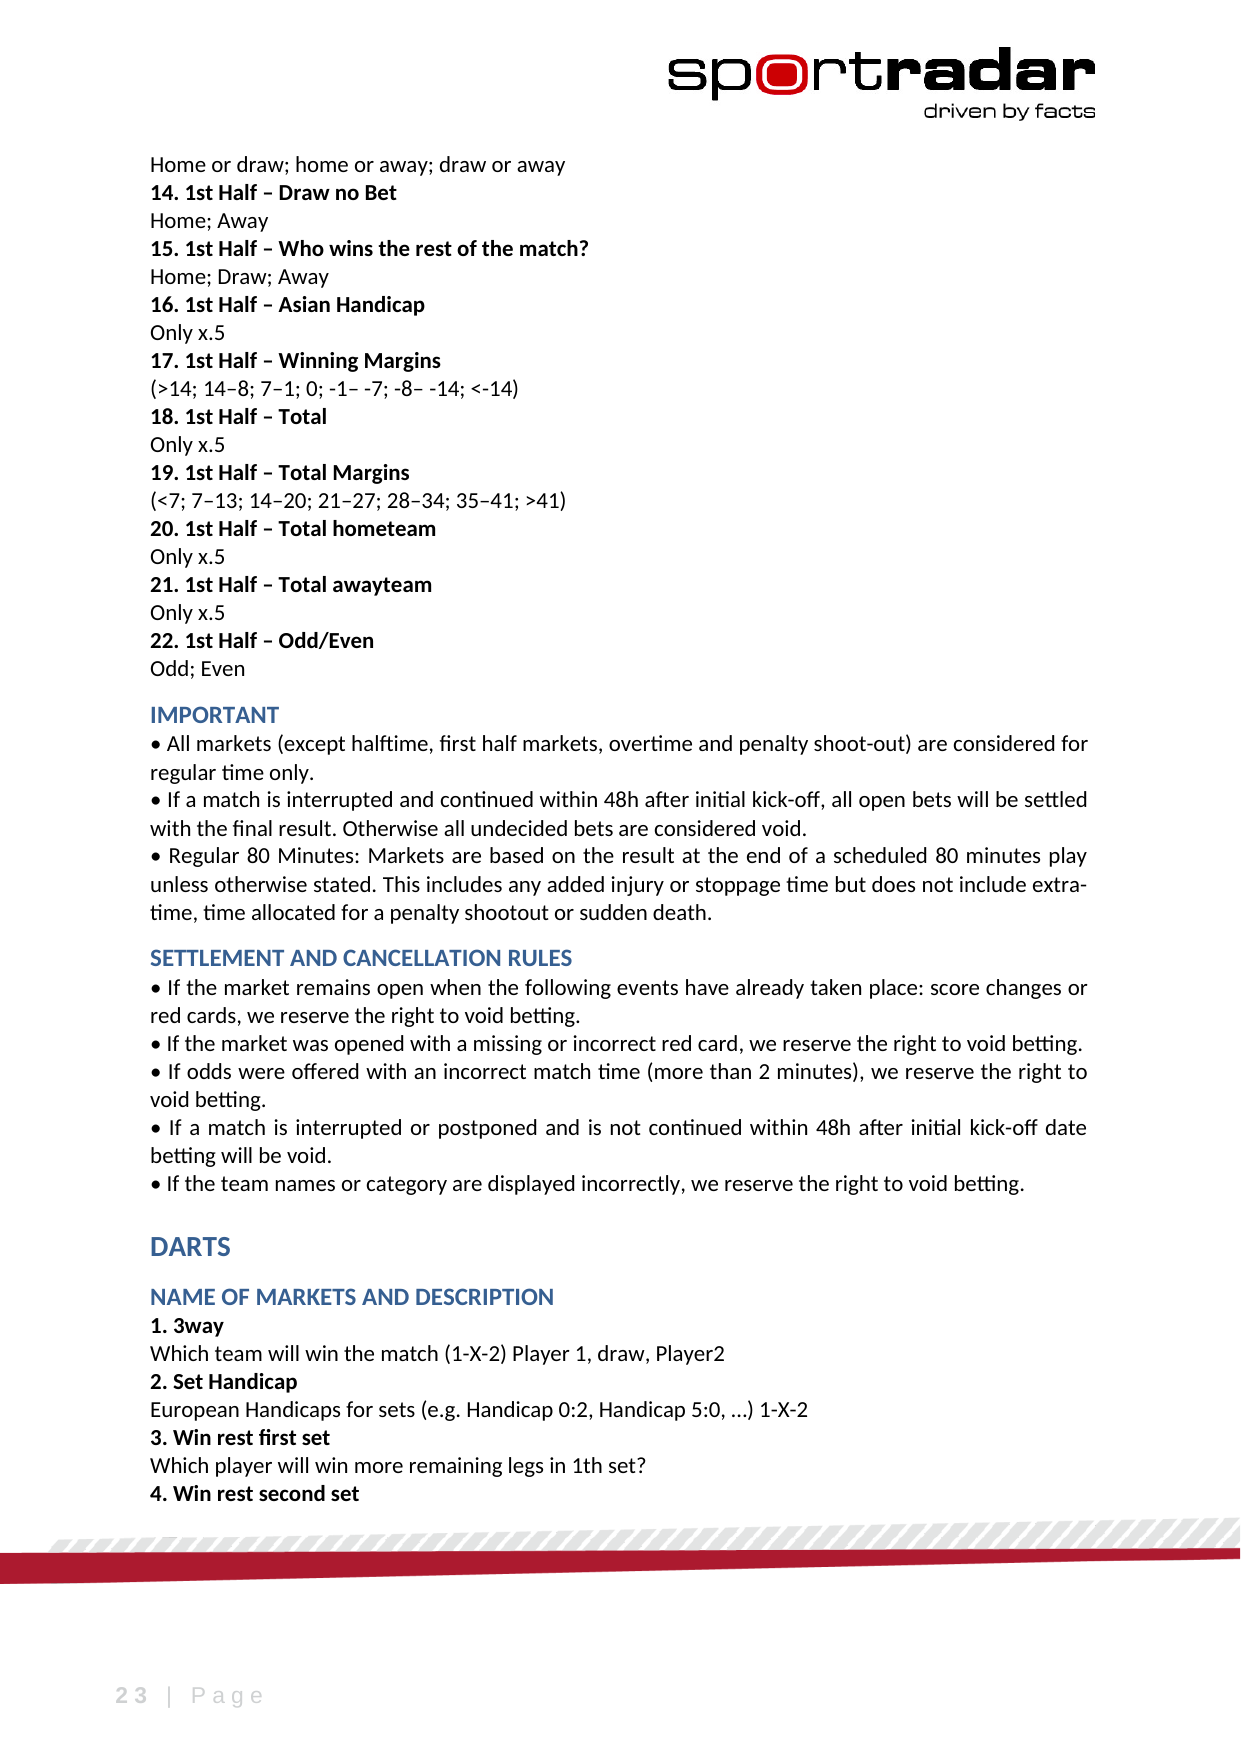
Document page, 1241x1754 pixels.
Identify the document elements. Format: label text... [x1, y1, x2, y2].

picture [668, 47, 1095, 121]
text 21. 1st Half – Total awayteam [150, 570, 1090, 598]
subtitle SETTLEMENT AND CANCELLATION RULES [150, 942, 1090, 973]
text Home; Draw; Away [150, 262, 1090, 290]
subtitle DARTS [150, 1228, 1090, 1264]
text 17. 1st Half – Winning Margins [150, 346, 1090, 374]
text Home or draw; home or away; draw or away [150, 150, 1090, 178]
text 18. 1st Half – Total [150, 402, 1090, 430]
text • If the market was opened with a missing or incorrect red card, we reserve the right to void betting. [150, 1029, 1090, 1057]
text 3. Win rest first set [150, 1423, 1090, 1451]
text • If the market remains open when the following events have already taken place: score changes or red cards, we reserve the right to void betting. [150, 973, 1090, 1029]
subtitle IMPORTANT [150, 699, 1090, 729]
text 1. 3way [150, 1311, 1090, 1339]
text • If odds were offered with an incorrect match time (more than 2 minutes), we reserve the right to void betting. [150, 1057, 1090, 1113]
text Only x.5 [150, 318, 1090, 346]
text Odd; Even [150, 654, 1090, 682]
text 4. Win rest second set [150, 1479, 1090, 1507]
text 19. 1st Half – Total Margins [150, 458, 1090, 486]
text Which player will win more remaining legs in 1th set? [150, 1451, 1090, 1479]
text Only x.5 [150, 430, 1090, 458]
text 15. 1st Half – Who wins the rest of the match? [150, 234, 1090, 262]
text 14. 1st Half – Draw no Bet [150, 178, 1090, 206]
text • All markets (except halftime, first half markets, overtime and penalty shoot-out) are considered for regular time only. [150, 729, 1090, 786]
picture [0, 1515, 1241, 1584]
text Home; Away [150, 206, 1090, 234]
text • Regular 80 Minutes: Markets are based on the result at the end of a scheduled 80 minutes play unless otherwise stated. This includes any added injury or stoppage time but does not include extra-time, time allocated for a penalty shootout or sudden death. [150, 842, 1090, 926]
text 16. 1st Half – Asian Handicap [150, 290, 1090, 318]
text 20. 1st Half – Total hometeam [150, 514, 1090, 542]
subtitle NAME OF MARKETS AND DESCRIPTION [150, 1281, 1090, 1311]
text European Handicaps for sets (e.g. Handicap 0:2, Handicap 5:0, …) 1-X-2 [150, 1395, 1090, 1423]
text • If a match is interrupted or postponed and is not continued within 48h after initial kick-off date betting will be void. [150, 1113, 1090, 1169]
text Which team will win the match (1-X-2) Player 1, draw, Player2 [150, 1339, 1090, 1367]
text Only x.5 [150, 542, 1090, 570]
text 2. Set Handicap [150, 1367, 1090, 1395]
text (<7; 7–13; 14–20; 21–27; 28–34; 35–41; >41) [150, 486, 1090, 514]
text 22. 1st Half – Odd/Even [150, 626, 1090, 654]
text • If the team names or category are displayed incorrectly, we reserve the right to void betting. [150, 1169, 1090, 1197]
text (>14; 14–8; 7–1; 0; -1– -7; -8– -14; <-14) [150, 374, 1090, 402]
text • If a match is interrupted and continued within 48h after initial kick-off, all open bets will be settled with the final result. Otherwise all undecided bets are considered void. [150, 786, 1090, 842]
text Only x.5 [150, 598, 1090, 626]
